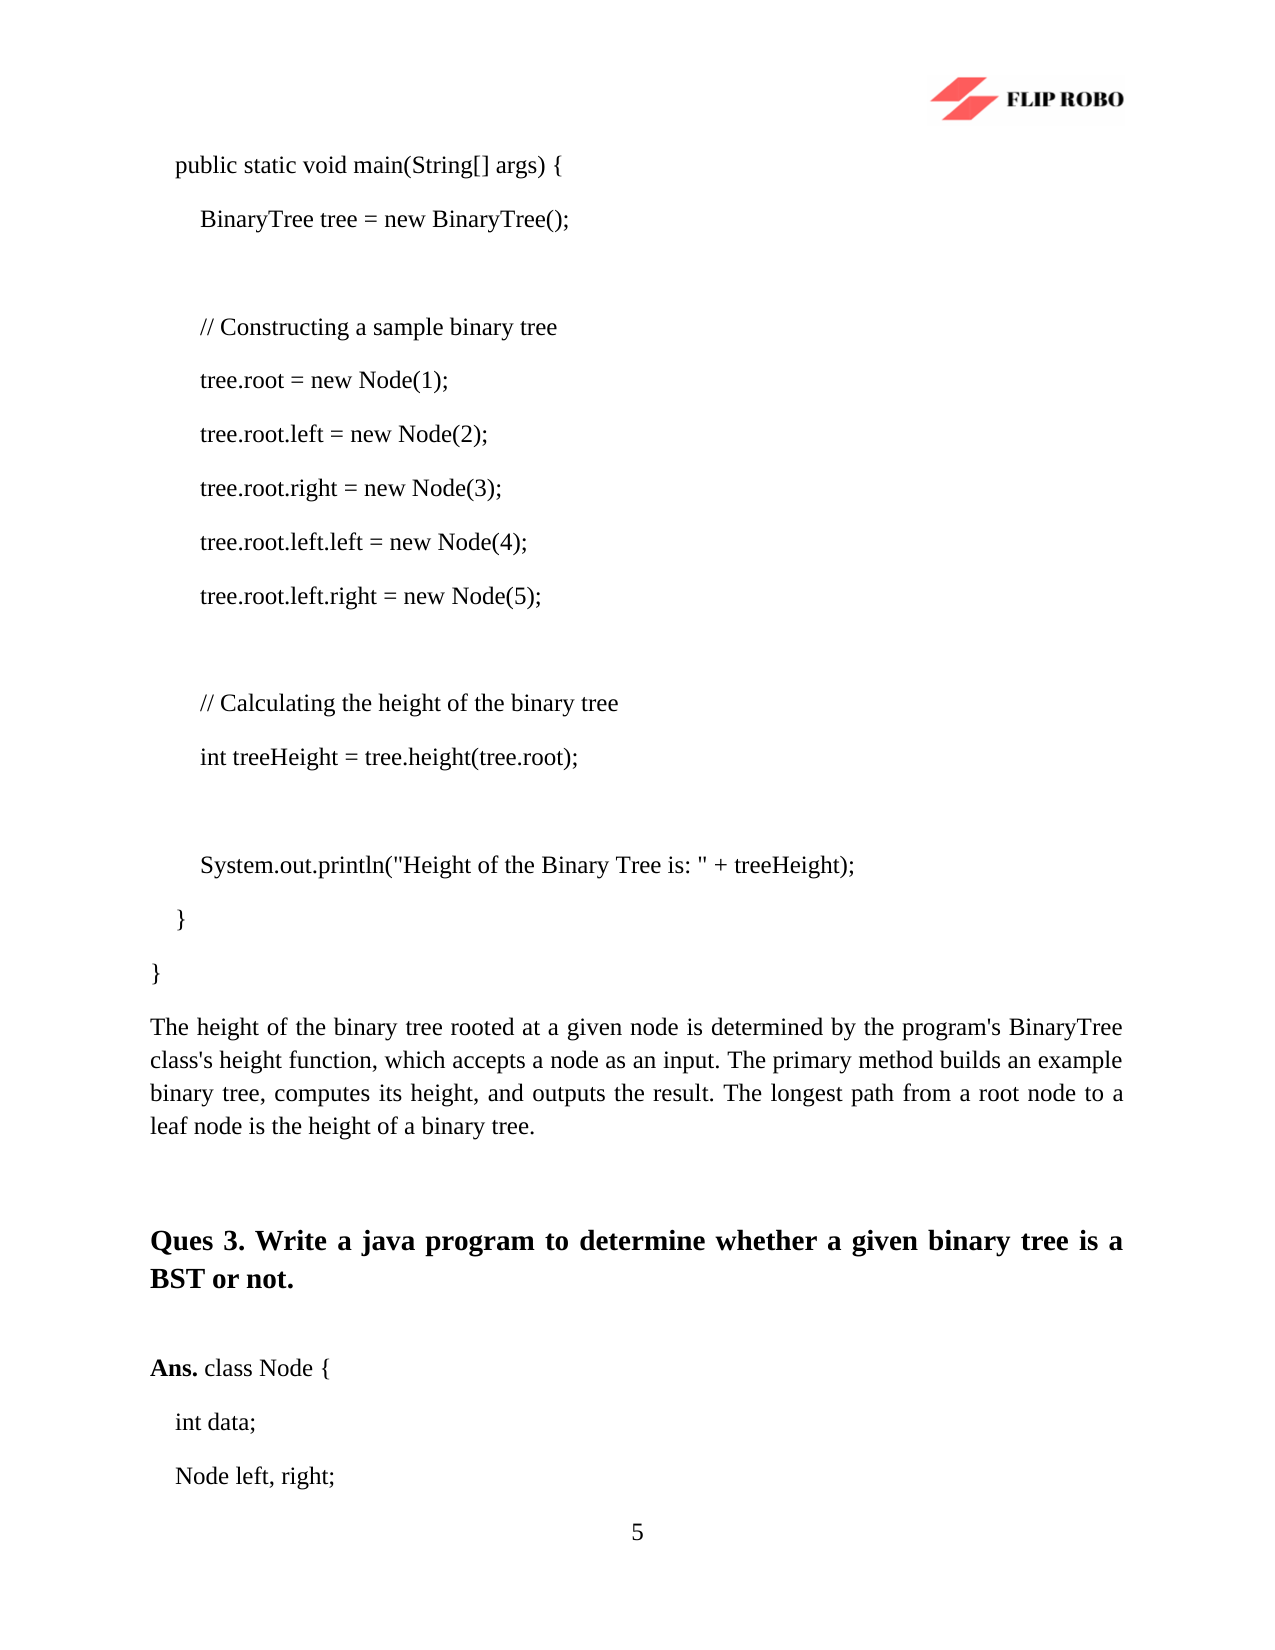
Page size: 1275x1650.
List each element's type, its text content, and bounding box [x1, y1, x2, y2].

text int treeHeight = tree.height(tree.root); [150, 742, 1125, 771]
text public static void main(String[] args) { [150, 150, 1125, 179]
subtitle Ques 3. Write a java program to determine whether a given binary tree is a BST or not. [150, 1223, 1125, 1295]
text tree.root = new Node(1); [150, 365, 1125, 394]
text The height of the binary tree rooted at a given node is determined by the program's BinaryTree class's height function, which accepts a node as an input. The primary method builds an example binary tree, computes its height, and outputs the result. The longest path from a root node to a leaf node is the height of a binary tree. [150, 1012, 1125, 1139]
text Ans. class Node { [150, 1353, 1125, 1382]
picture [926, 75, 1125, 126]
text tree.root.right = new Node(3); [150, 473, 1125, 502]
text tree.root.left = new Node(2); [150, 419, 1125, 448]
text BinaryTree tree = new BinaryTree(); [150, 204, 1125, 233]
text // Calculating the height of the binary tree [150, 688, 1125, 717]
text } [150, 958, 1125, 987]
text } [150, 904, 1125, 933]
text int data; [150, 1407, 1125, 1436]
text Node left, right; [150, 1461, 1125, 1490]
text tree.root.left.right = new Node(5); [150, 581, 1125, 609]
text System.out.println("Height of the Binary Tree is: " + treeHeight); [150, 850, 1125, 879]
text // Constructing a sample binary tree [150, 312, 1125, 340]
text tree.root.left.left = new Node(4); [150, 527, 1125, 556]
